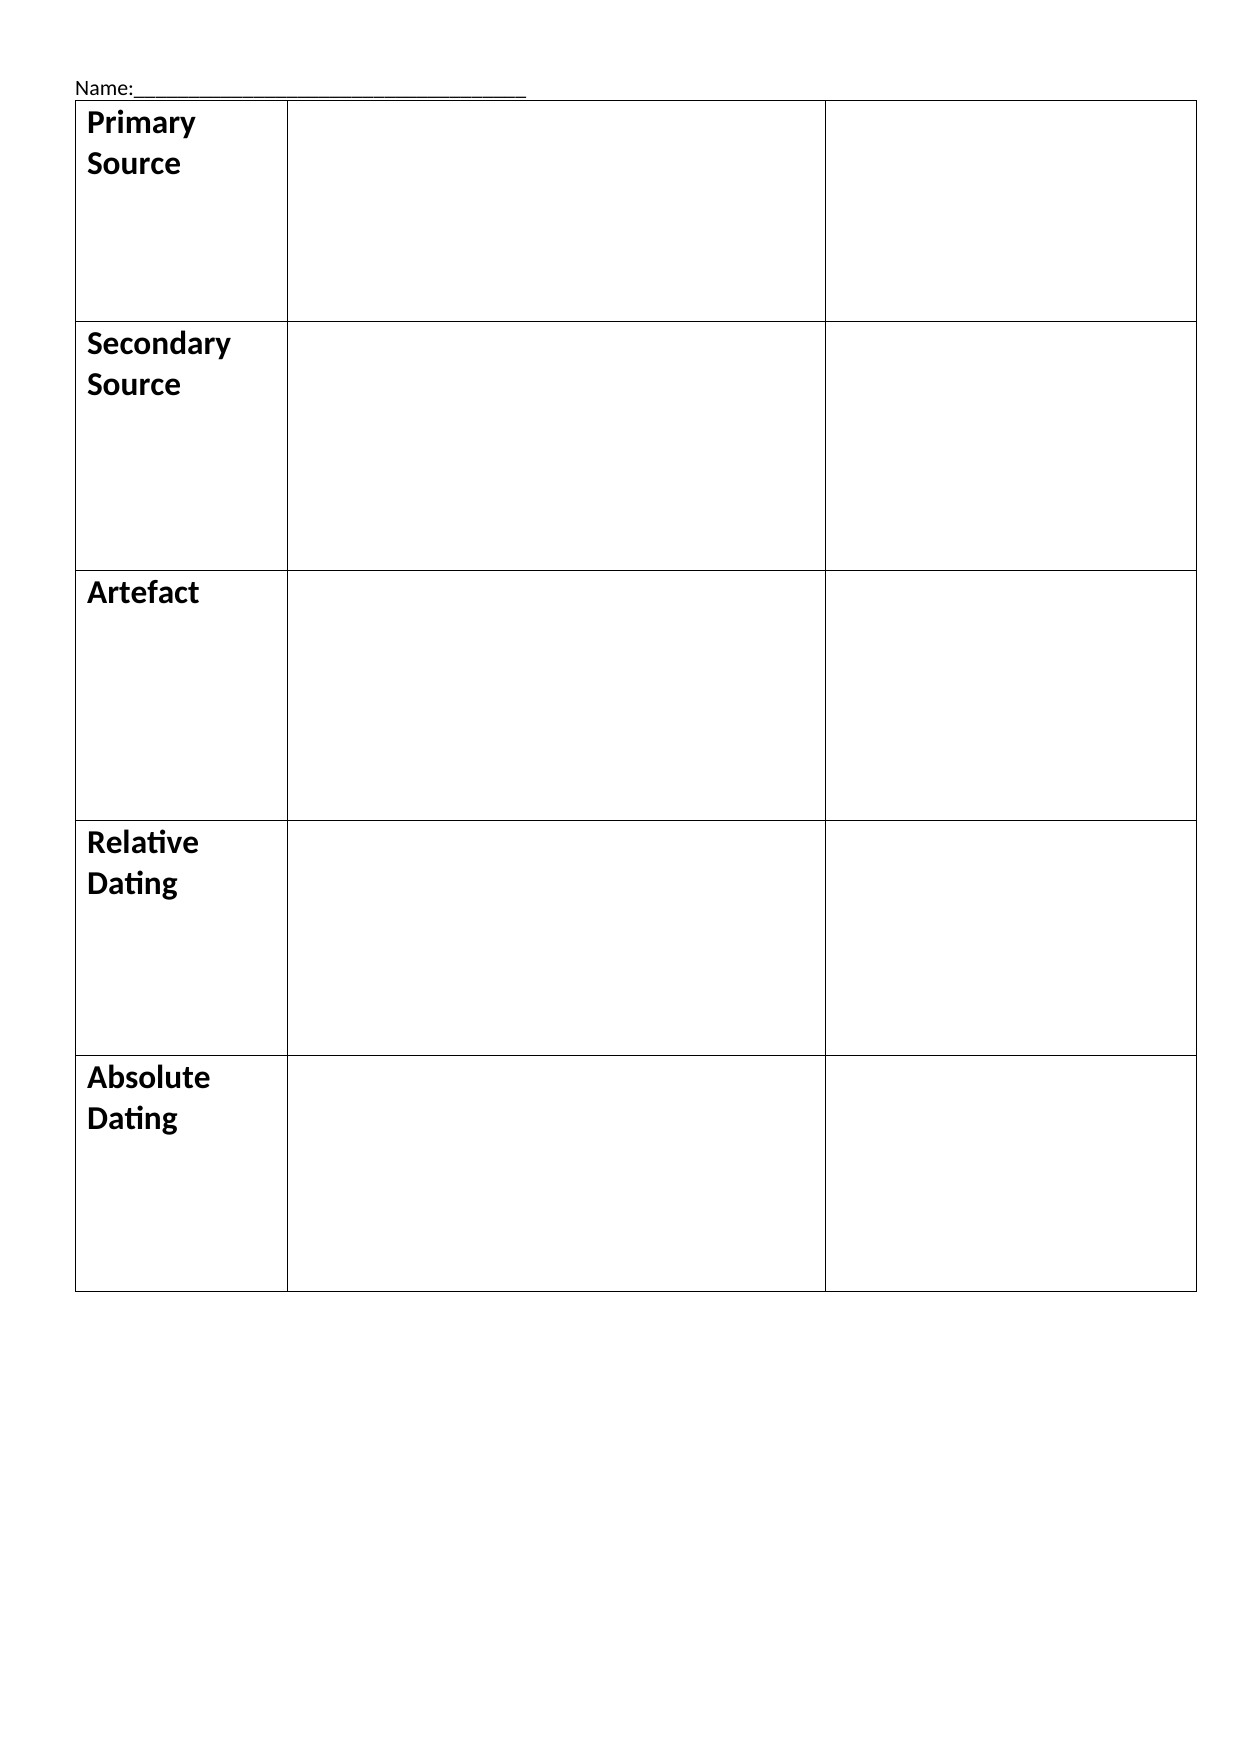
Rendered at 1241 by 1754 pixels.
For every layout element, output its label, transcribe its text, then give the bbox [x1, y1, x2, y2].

table_cell [288, 322, 825, 570]
table_cell [288, 101, 825, 321]
table_cell Primary Source [76, 101, 287, 321]
table_cell [826, 101, 1196, 321]
table_cell Artefact [76, 571, 287, 820]
table_cell Absolute Dating [76, 1056, 287, 1291]
table_cell [826, 322, 1196, 570]
table_cell [288, 571, 825, 820]
table_cell [826, 821, 1196, 1055]
table_cell Relative Dating [76, 821, 287, 1055]
table_cell Secondary Source [76, 322, 287, 570]
table_cell [288, 1056, 825, 1291]
table_cell [826, 1056, 1196, 1291]
table_cell [826, 571, 1196, 820]
table_cell [288, 821, 825, 1055]
